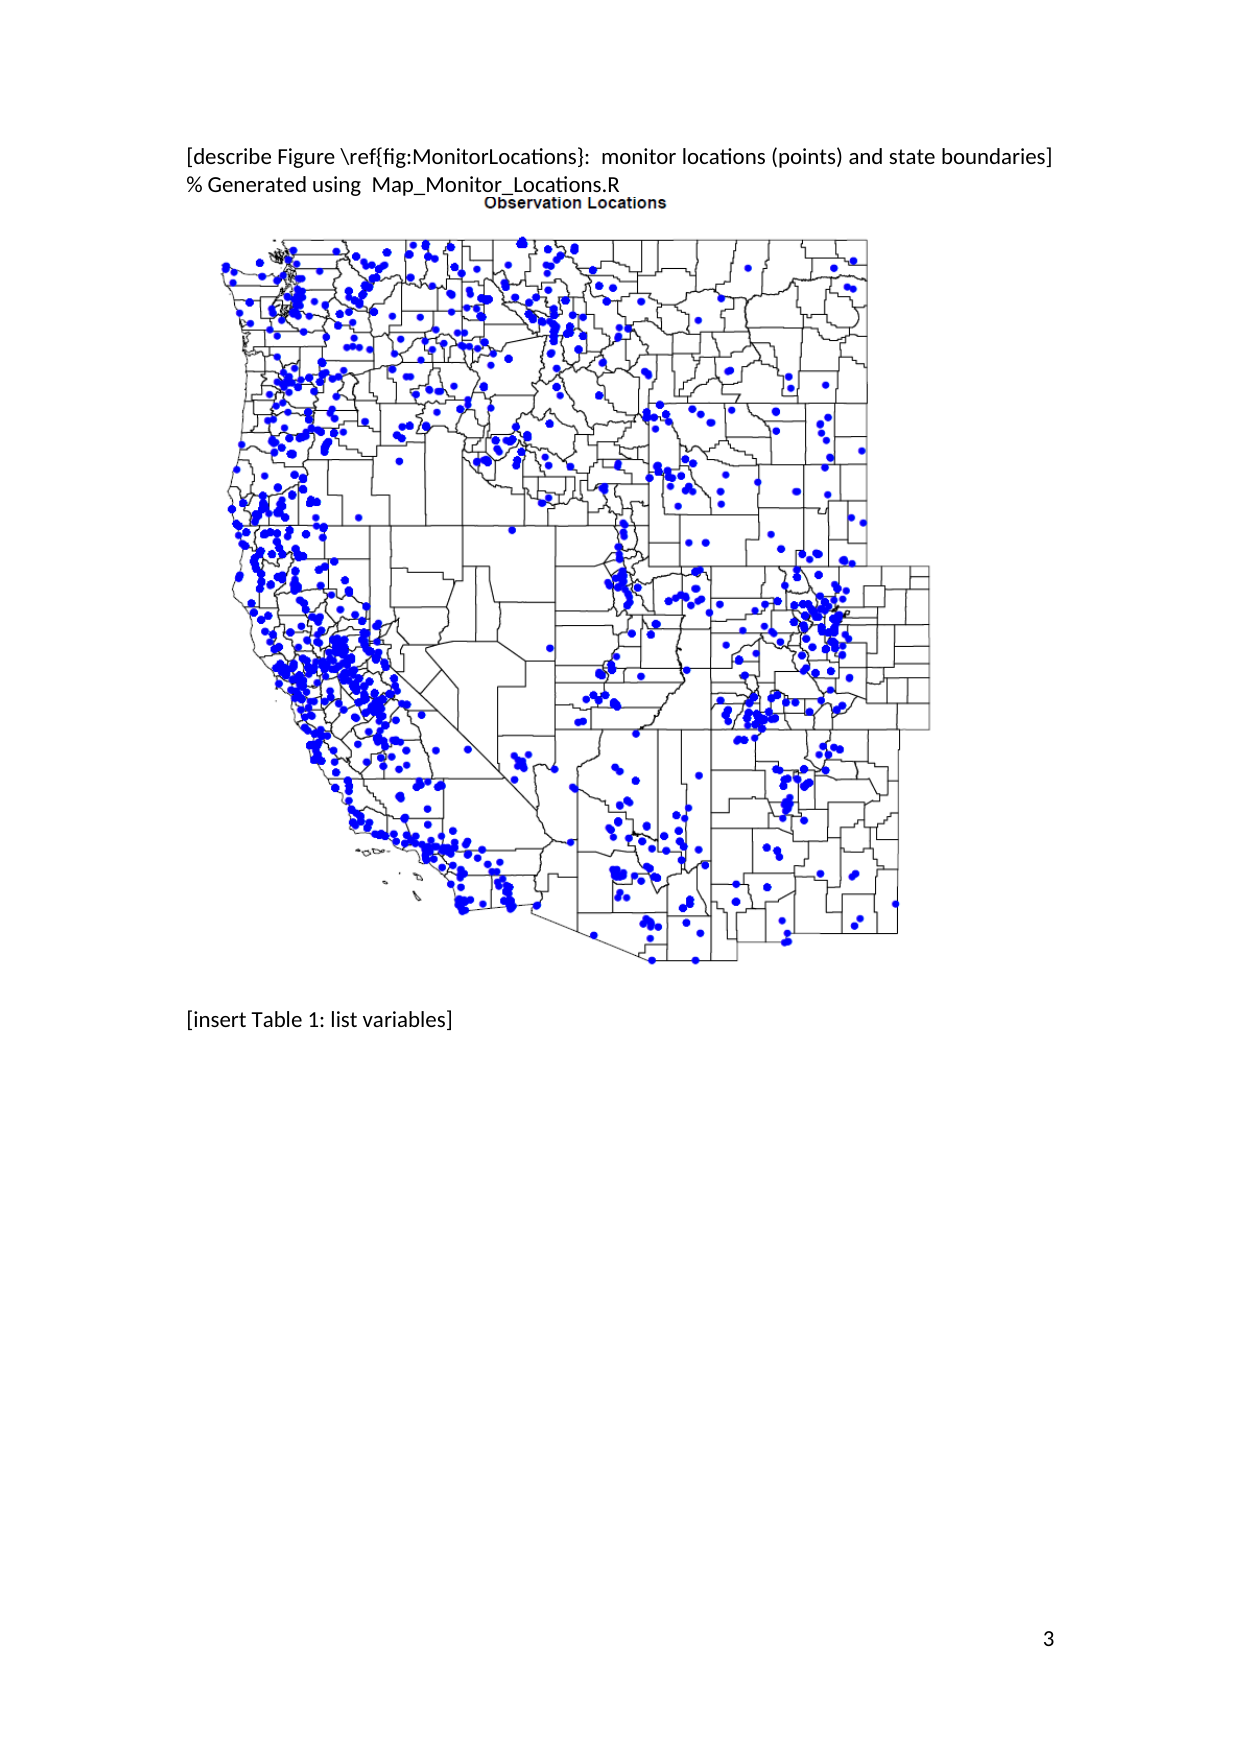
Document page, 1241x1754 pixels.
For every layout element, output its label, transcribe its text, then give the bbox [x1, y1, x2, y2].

text [describe Figure \ref{fig:MonitorLocations}: monitor locations (points) and state boundaries] % Generated using Map_Monitor_Locations.R [186, 142, 1054, 198]
text [insert Table 1: list variables] [186, 1006, 1054, 1033]
